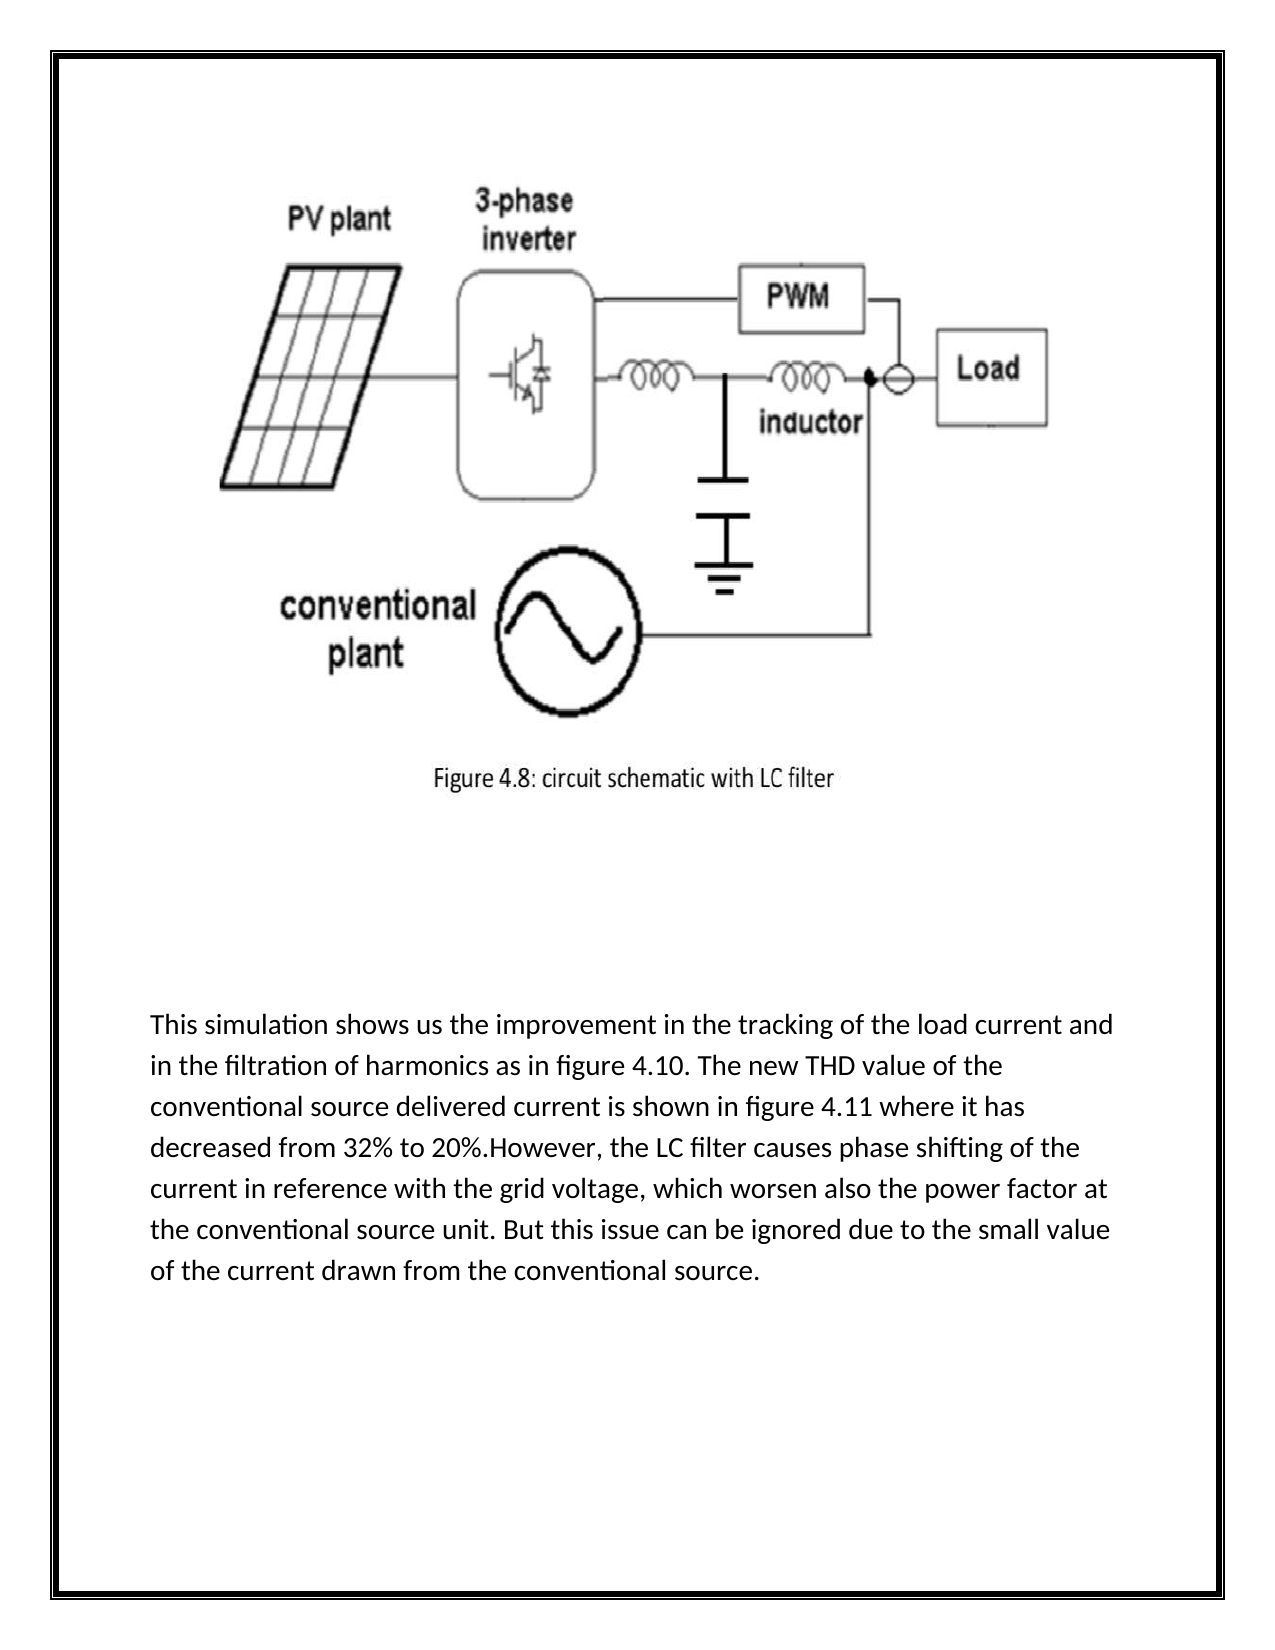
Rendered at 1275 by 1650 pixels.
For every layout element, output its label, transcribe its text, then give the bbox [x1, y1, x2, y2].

picture [150, 150, 1121, 875]
text This simulation shows us the improvement in the tracking of the load current and in the filtration of harmonics as in figure 4.10. The new THD value of the conventional source delivered current is shown in figure 4.11 where it has decreased from 32% to 20%.However, the LC filter causes phase shifting of the current in reference with the grid voltage, which worsen also the power factor at the conventional source unit. But this issue can be ignored due to the small value of the current drawn from the conventional source. [150, 1006, 1125, 1287]
